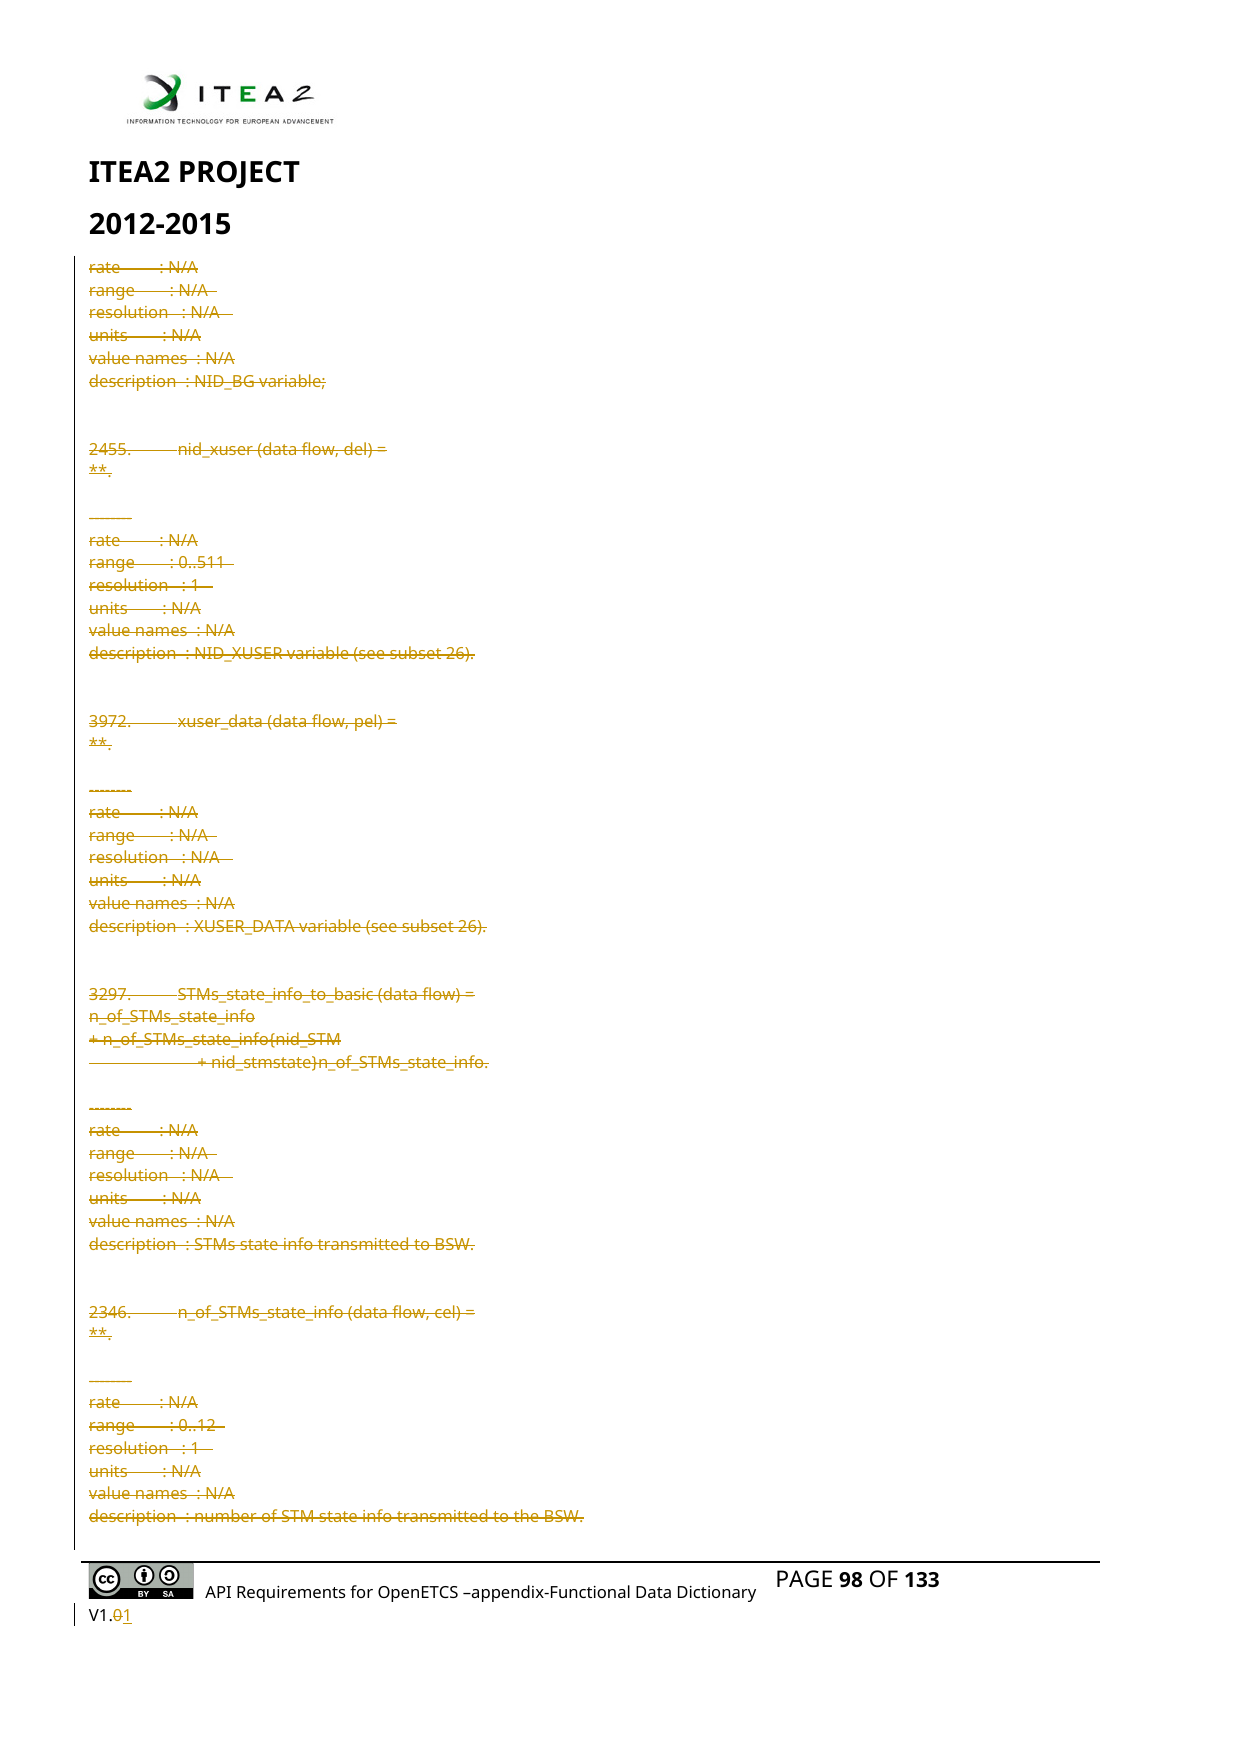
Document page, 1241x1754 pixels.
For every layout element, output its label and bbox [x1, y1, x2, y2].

picture [88, 59, 372, 139]
picture [88, 1562, 194, 1599]
